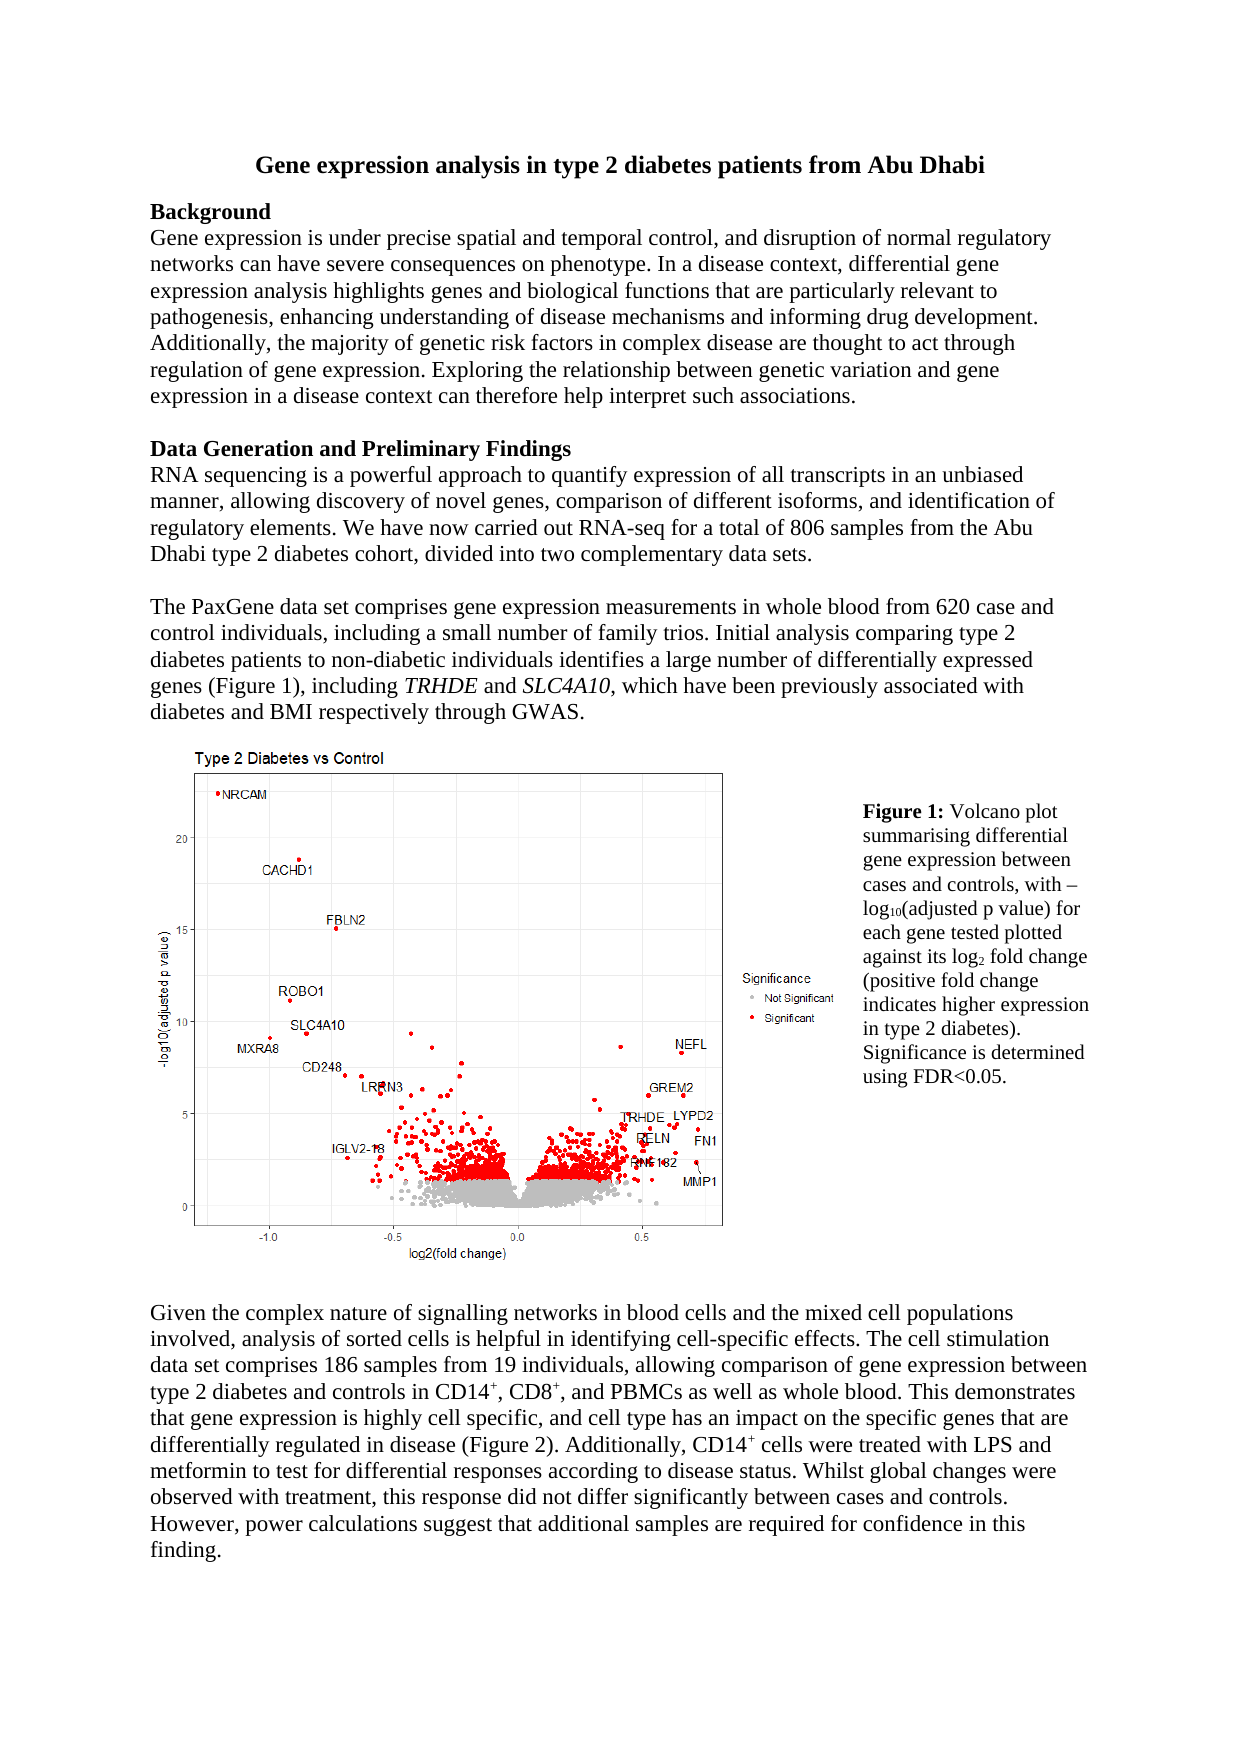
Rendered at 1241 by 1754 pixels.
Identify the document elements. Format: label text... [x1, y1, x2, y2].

text Gene expression is under precise spatial and temporal control, and disruption of normal regulatory networks can have severe consequences on phenotype. In a disease context, differential gene expression analysis highlights genes and biological functions that are particularly relevant to pathogenesis, enhancing understanding of disease mechanisms and informing drug development. Additionally, the majority of genetic risk factors in complex disease are thought to act through regulation of gene expression. Exploring the relationship between genetic variation and gene expression in a disease context can therefore help interpret such associations. [150, 224, 1090, 408]
picture [150, 744, 843, 1263]
text Given the complex nature of signalling networks in blood cells and the mixed cell populations involved, analysis of sorted cells is helpful in identifying cell-specific effects. The cell stimulation data set comprises 186 samples from 19 individuals, allowing comparison of gene expression between type 2 diabetes and controls in CD14+, CD8+, and PBMCs as well as whole blood. This demonstrates that gene expression is highly cell specific, and cell type has an impact on the specific genes that are differentially regulated in disease (Figure 2). Additionally, CD14+ cells were treated with LPS and metformin to test for differential responses according to disease status. Whilst global changes were observed with treatment, this response did not differ significantly between cases and controls. However, power calculations suggest that additional samples are required for confidence in this finding. [150, 1299, 1090, 1562]
text Figure 1: Volcano plot summarising differential gene expression between cases and controls, with –log10(adjusted p value) for each gene tested plotted against its log2 fold change (positive fold change indicates higher expression in type 2 diabetes). Significance is determined using FDR<0.05. [843, 799, 1090, 1088]
text Background [150, 198, 1090, 224]
text Data Generation and Preliminary Findings [150, 435, 1090, 461]
text RNA sequencing is a powerful approach to quantify expression of all transcripts in an unbiased manner, allowing discovery of novel genes, comparison of different isoforms, and identification of regulatory elements. We have now carried out RNA-seq for a total of 806 samples from the Abu Dhabi type 2 diabetes cohort, divided into two complementary data sets. [150, 461, 1090, 567]
text Gene expression analysis in type 2 diabetes patients from Abu Dhabi [150, 150, 1090, 179]
text The PaxGene data set comprises gene expression measurements in whole blood from 620 case and control individuals, including a small number of family trios. Initial analysis comparing type 2 diabetes patients to non-diabetic individuals identifies a large number of differentially expressed genes (Figure 1), including TRHDE and SLC4A10, which have been previously associated with diabetes and BMI respectively through GWAS. [150, 593, 1090, 725]
